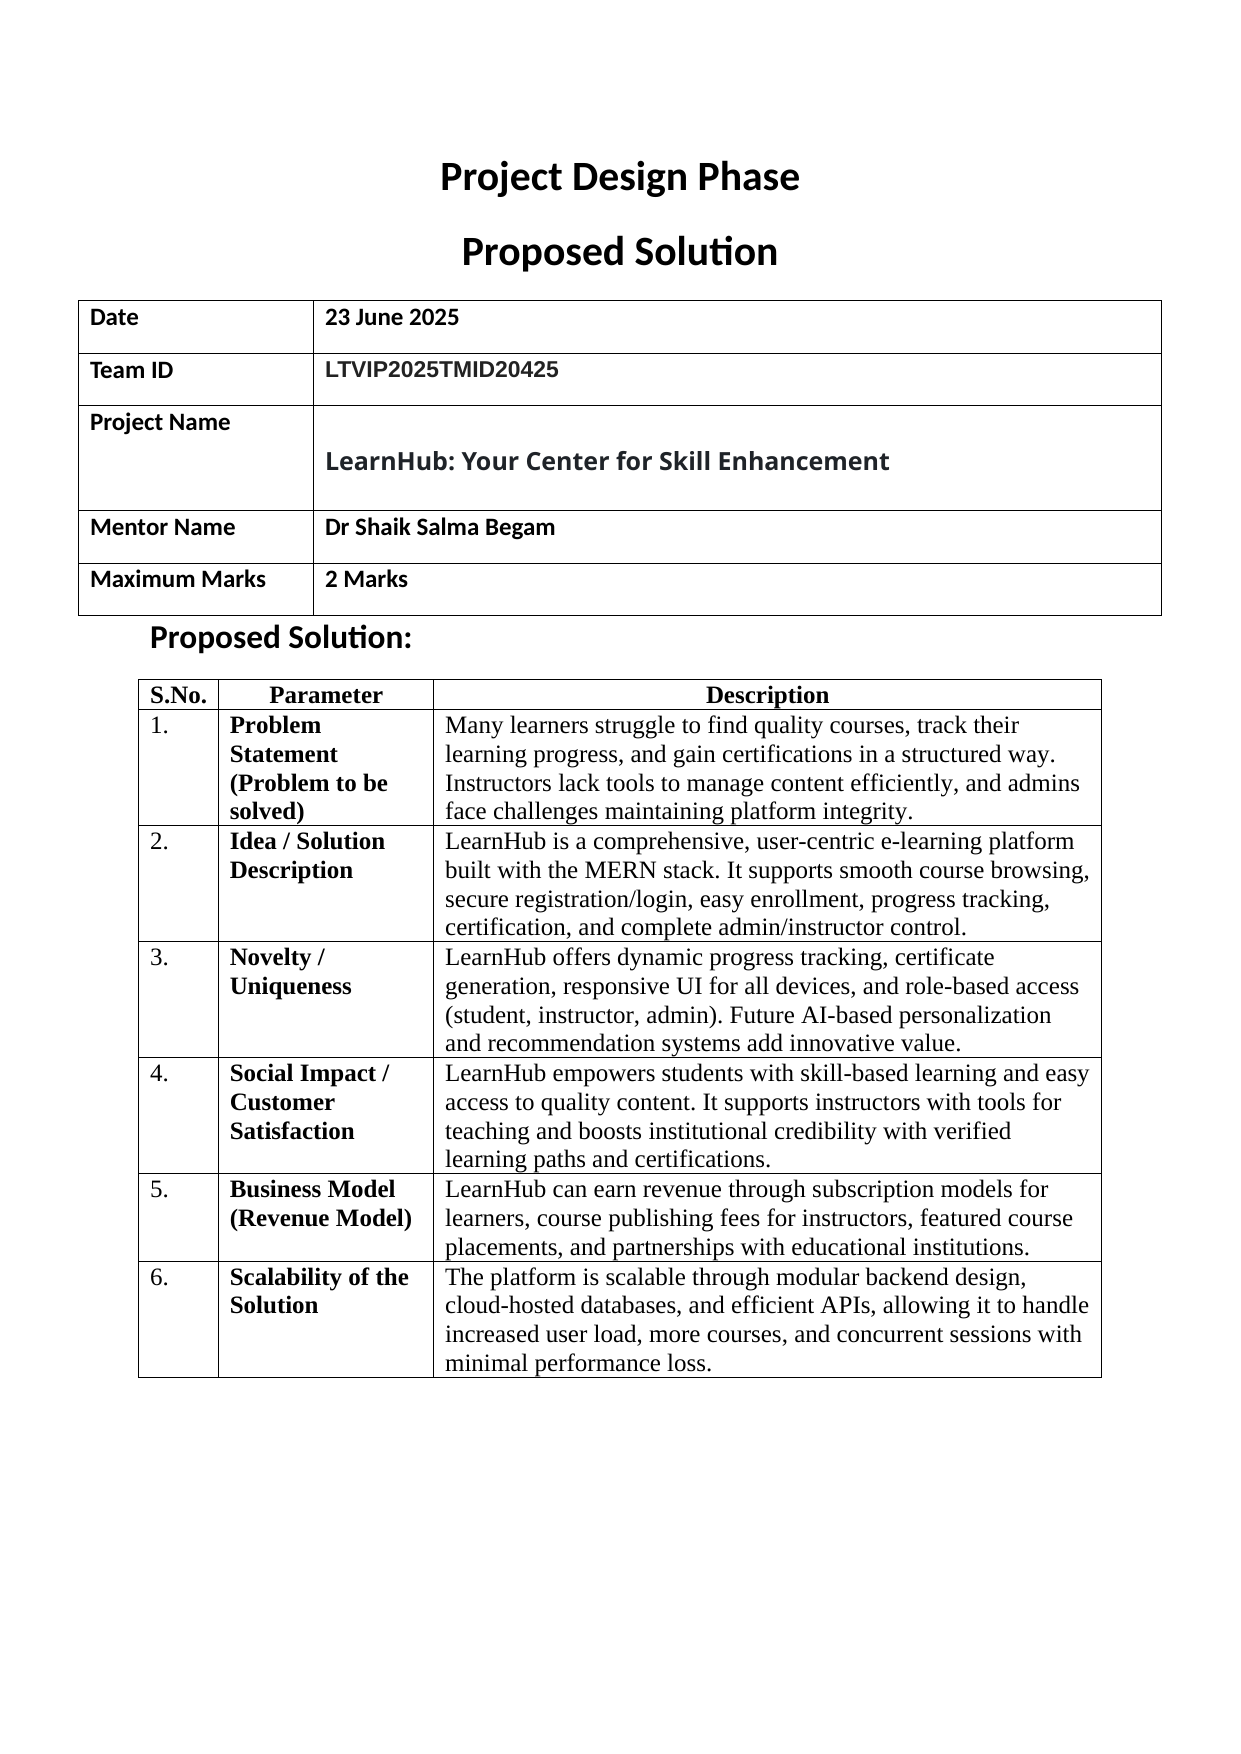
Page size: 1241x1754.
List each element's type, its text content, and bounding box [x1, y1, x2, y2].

table_cell LearnHub: Your Center for Skill Enhancement [314, 406, 1161, 510]
table_cell Idea / Solution Description [219, 826, 433, 941]
text Proposed Solution [150, 225, 1090, 276]
table_header Date [79, 301, 313, 353]
table_cell Many learners struggle to find quality courses, track their learning progress, and gain certifications in a structured way. Instructors lack tools to manage content efficiently, and admins face challenges maintaining platform integrity. [434, 710, 1101, 825]
table_cell Project Name [79, 406, 313, 510]
table_cell Business Model (Revenue Model) [219, 1174, 433, 1261]
table_cell 4. [139, 1058, 218, 1173]
table_cell LearnHub is a comprehensive, user-centric e-learning platform built with the MERN stack. It supports smooth course browsing, secure registration/login, easy enrollment, progress tracking, certification, and complete admin/instructor control. [434, 826, 1101, 941]
table_cell Social Impact / Customer Satisfaction [219, 1058, 433, 1173]
table_cell 5. [139, 1174, 218, 1261]
table_cell Mentor Name [79, 511, 313, 562]
table_cell Scalability of the Solution [219, 1262, 433, 1377]
table_cell LearnHub can earn revenue through subscription models for learners, course publishing fees for instructors, featured course placements, and partnerships with educational institutions. [434, 1174, 1101, 1261]
table_cell 1. [139, 710, 218, 825]
table_cell 6. [139, 1262, 218, 1377]
table_cell LearnHub empowers students with skill-based learning and easy access to quality content. It supports instructors with tools for teaching and boosts institutional credibility with verified learning paths and certifications. [434, 1058, 1101, 1173]
text Proposed Solution: [150, 616, 1090, 657]
table_header 23 June 2025 [314, 301, 1161, 353]
table_cell The platform is scalable through modular backend design, cloud-hosted databases, and efficient APIs, allowing it to handle increased user load, more courses, and concurrent sessions with minimal performance loss. [434, 1262, 1101, 1377]
table_cell LearnHub offers dynamic progress tracking, certificate generation, responsive UI for all devices, and role-based access (student, instructor, admin). Future AI-based personalization and recommendation systems add innovative value. [434, 942, 1101, 1057]
text Project Design Phase [150, 150, 1090, 201]
table_cell 3. [139, 942, 218, 1057]
table_header Parameter [219, 680, 433, 709]
table_header S.No. [139, 680, 218, 709]
table_cell Problem Statement (Problem to be solved) [219, 710, 433, 825]
table_cell Maximum Marks [79, 564, 313, 615]
table_cell LTVIP2025TMID20425 [314, 354, 1161, 405]
table_cell 2 Marks [314, 564, 1161, 615]
table_cell 2. [139, 826, 218, 941]
table_cell Novelty / Uniqueness [219, 942, 433, 1057]
table_cell Dr Shaik Salma Begam [314, 511, 1161, 562]
table_cell Team ID [79, 354, 313, 405]
table_header Description [434, 680, 1101, 709]
